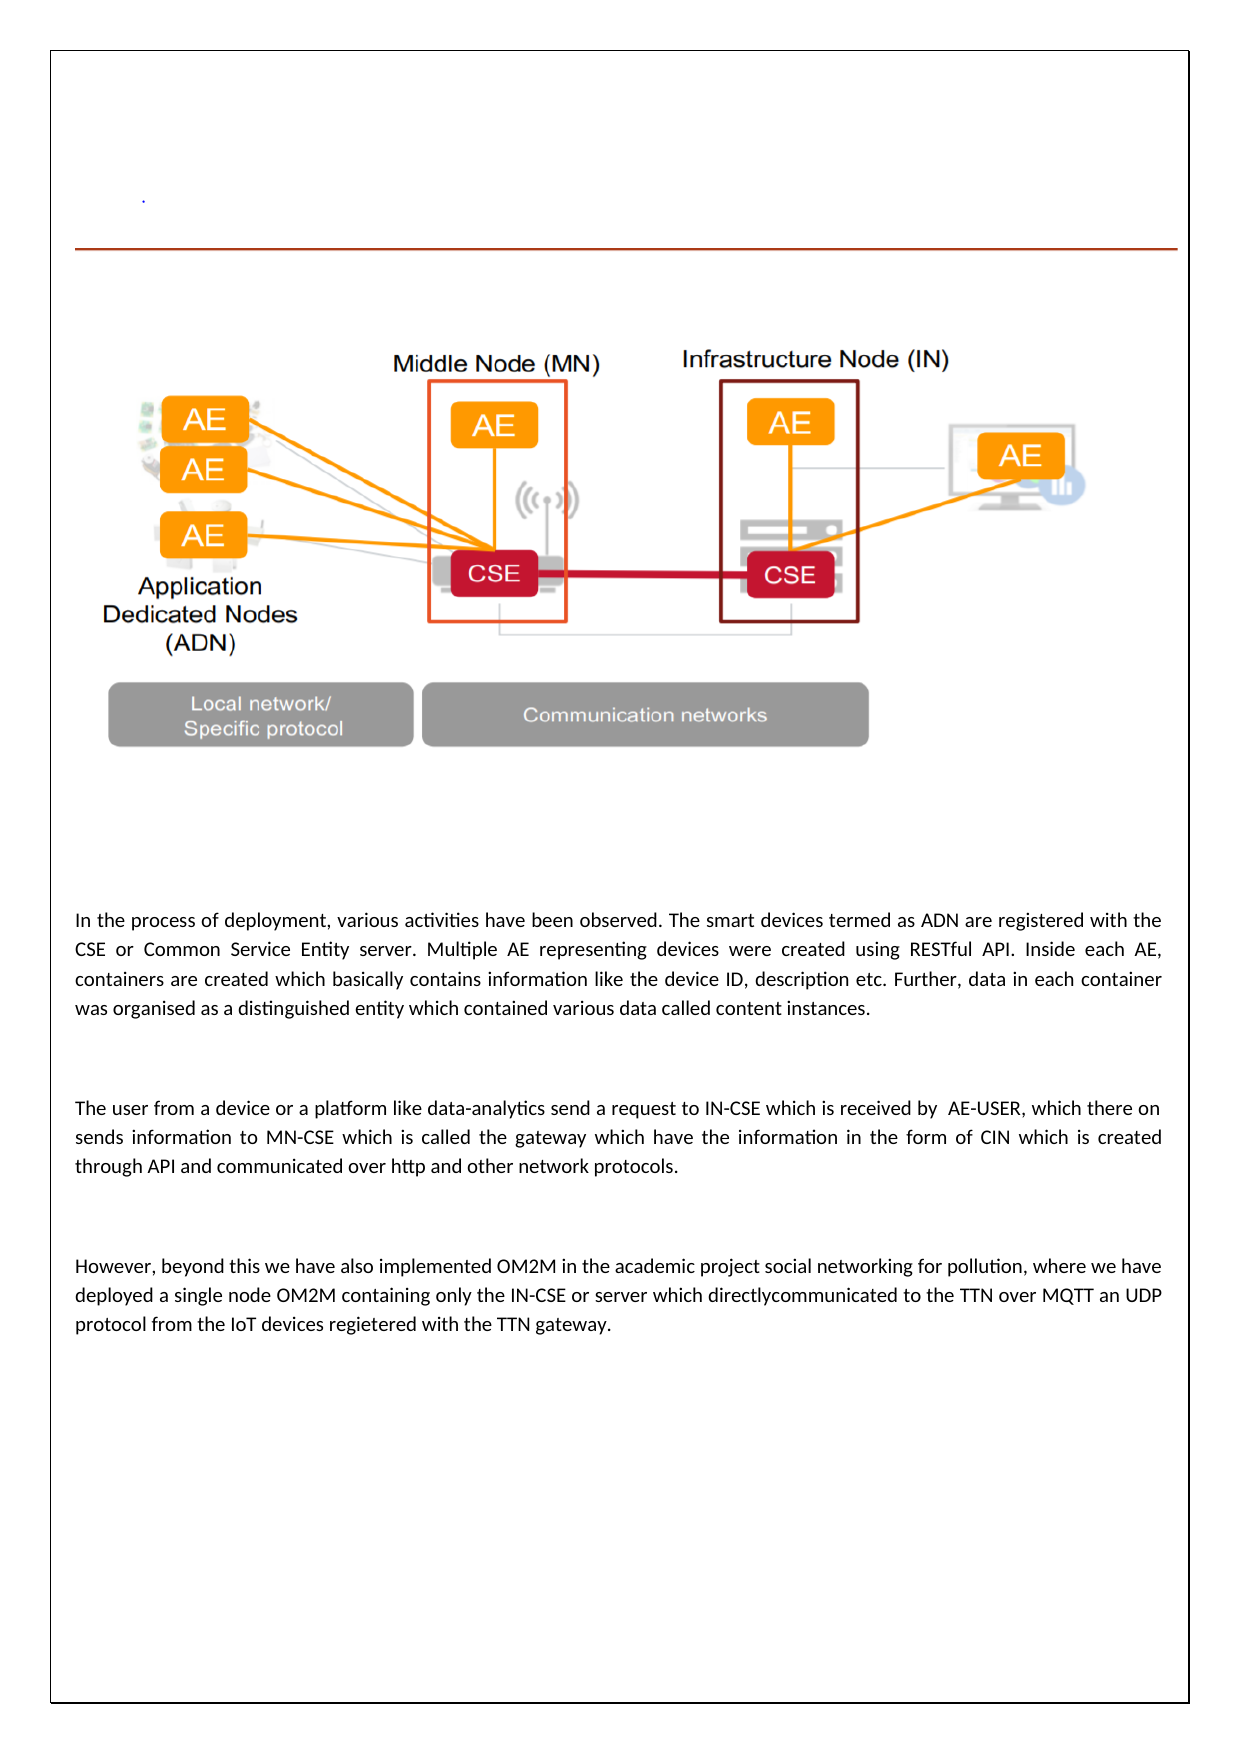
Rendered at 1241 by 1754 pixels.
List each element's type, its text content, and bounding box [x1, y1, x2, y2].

text The user from a device or a platform like data-analytics send a request to IN-CSE which is received by AE-USER, which there on sends information to MN-CSE which is called the gateway which have the information in the form of CIN which is created through API and communicated over http and other network protocols. [75, 1095, 1164, 1179]
text In the process of deployment, various activities have been observed. The smart devices termed as ADN are registered with the CSE or Common Service Entity server. Multiple AE representing devices were created using RESTful API. Inside each AE, containers are created which basically contains information like the device ID, description etc. Further, data in each container was organised as a distinguished entity which contained various data called content instances. [75, 907, 1164, 1020]
text However, beyond this we have also implemented OM2M in the academic project social networking for pollution, where we have deployed a single node OM2M containing only the IN-CSE or server which directlycommunicated to the TTN over MQTT an UDP protocol from the IoT devices regietered with the TTN gateway. [75, 1253, 1164, 1337]
picture [75, 200, 1178, 783]
